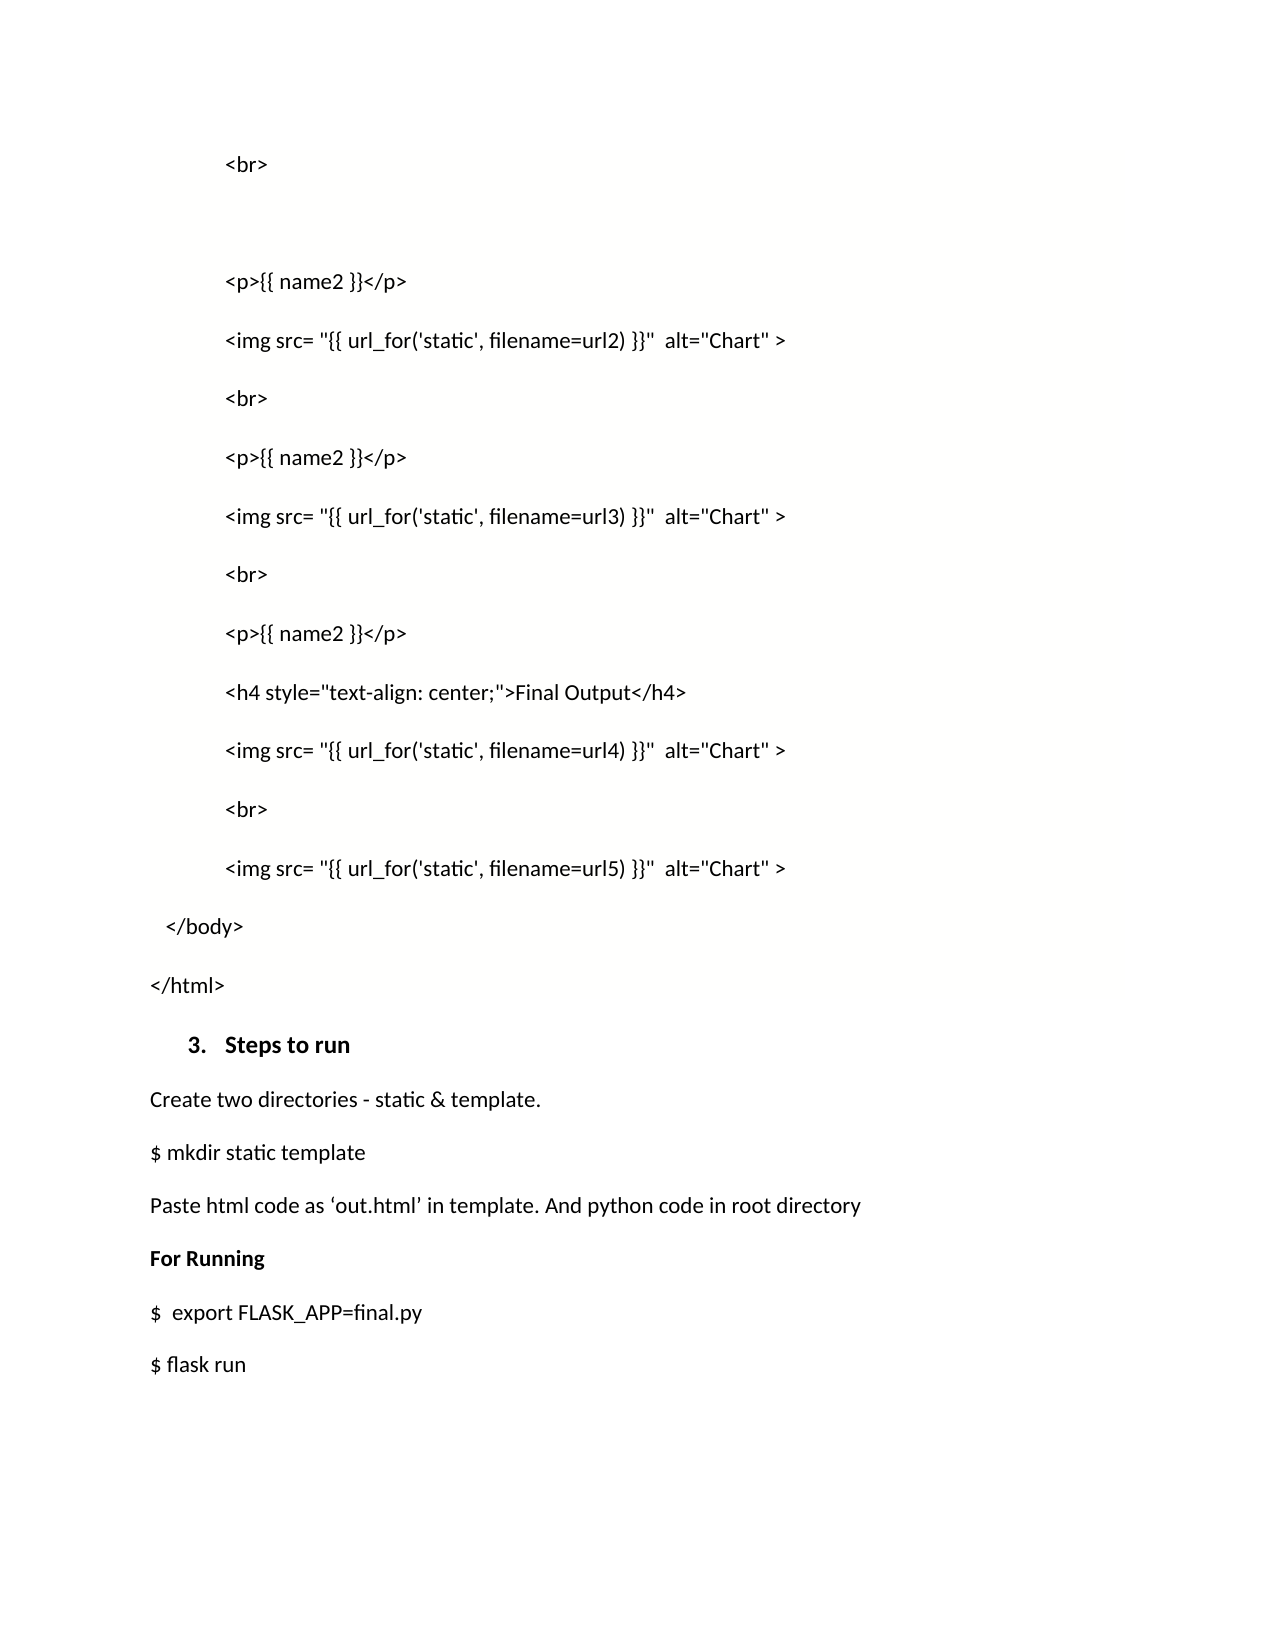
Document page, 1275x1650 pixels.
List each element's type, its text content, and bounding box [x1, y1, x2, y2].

text $ export FLASK_APP=final.py [150, 1298, 1125, 1326]
text <h4 style="text-align: center;">Final Output</h4> [150, 678, 1125, 706]
text <br> [150, 561, 1125, 588]
text <img src= "{{ url_for('static', filename=url5) }}" alt="Chart" > [150, 854, 1125, 882]
text <img src= "{{ url_for('static', filename=url3) }}" alt="Chart" > [150, 502, 1125, 530]
text <img src= "{{ url_for('static', filename=url4) }}" alt="Chart" > [150, 736, 1125, 764]
text <br> [150, 150, 1125, 178]
text Create two directories - static & template. [150, 1086, 1125, 1113]
text </html> [150, 971, 1125, 999]
text <img src= "{{ url_for('static', filename=url2) }}" alt="Chart" > [150, 326, 1125, 354]
text <br> [150, 795, 1125, 823]
text $ mkdir static template [150, 1138, 1125, 1167]
text <br> [150, 384, 1125, 413]
text $ flask run [150, 1351, 1125, 1379]
text Paste html code as ‘out.html’ in template. And python code in root directory [150, 1192, 1125, 1219]
text For Running [150, 1244, 1125, 1273]
text <p>{{ name2 }}</p> [150, 443, 1125, 471]
text </body> [150, 912, 1125, 940]
list Steps to run [187, 1030, 1125, 1060]
text <p>{{ name2 }}</p> [150, 619, 1125, 647]
text <p>{{ name2 }}</p> [150, 267, 1125, 295]
